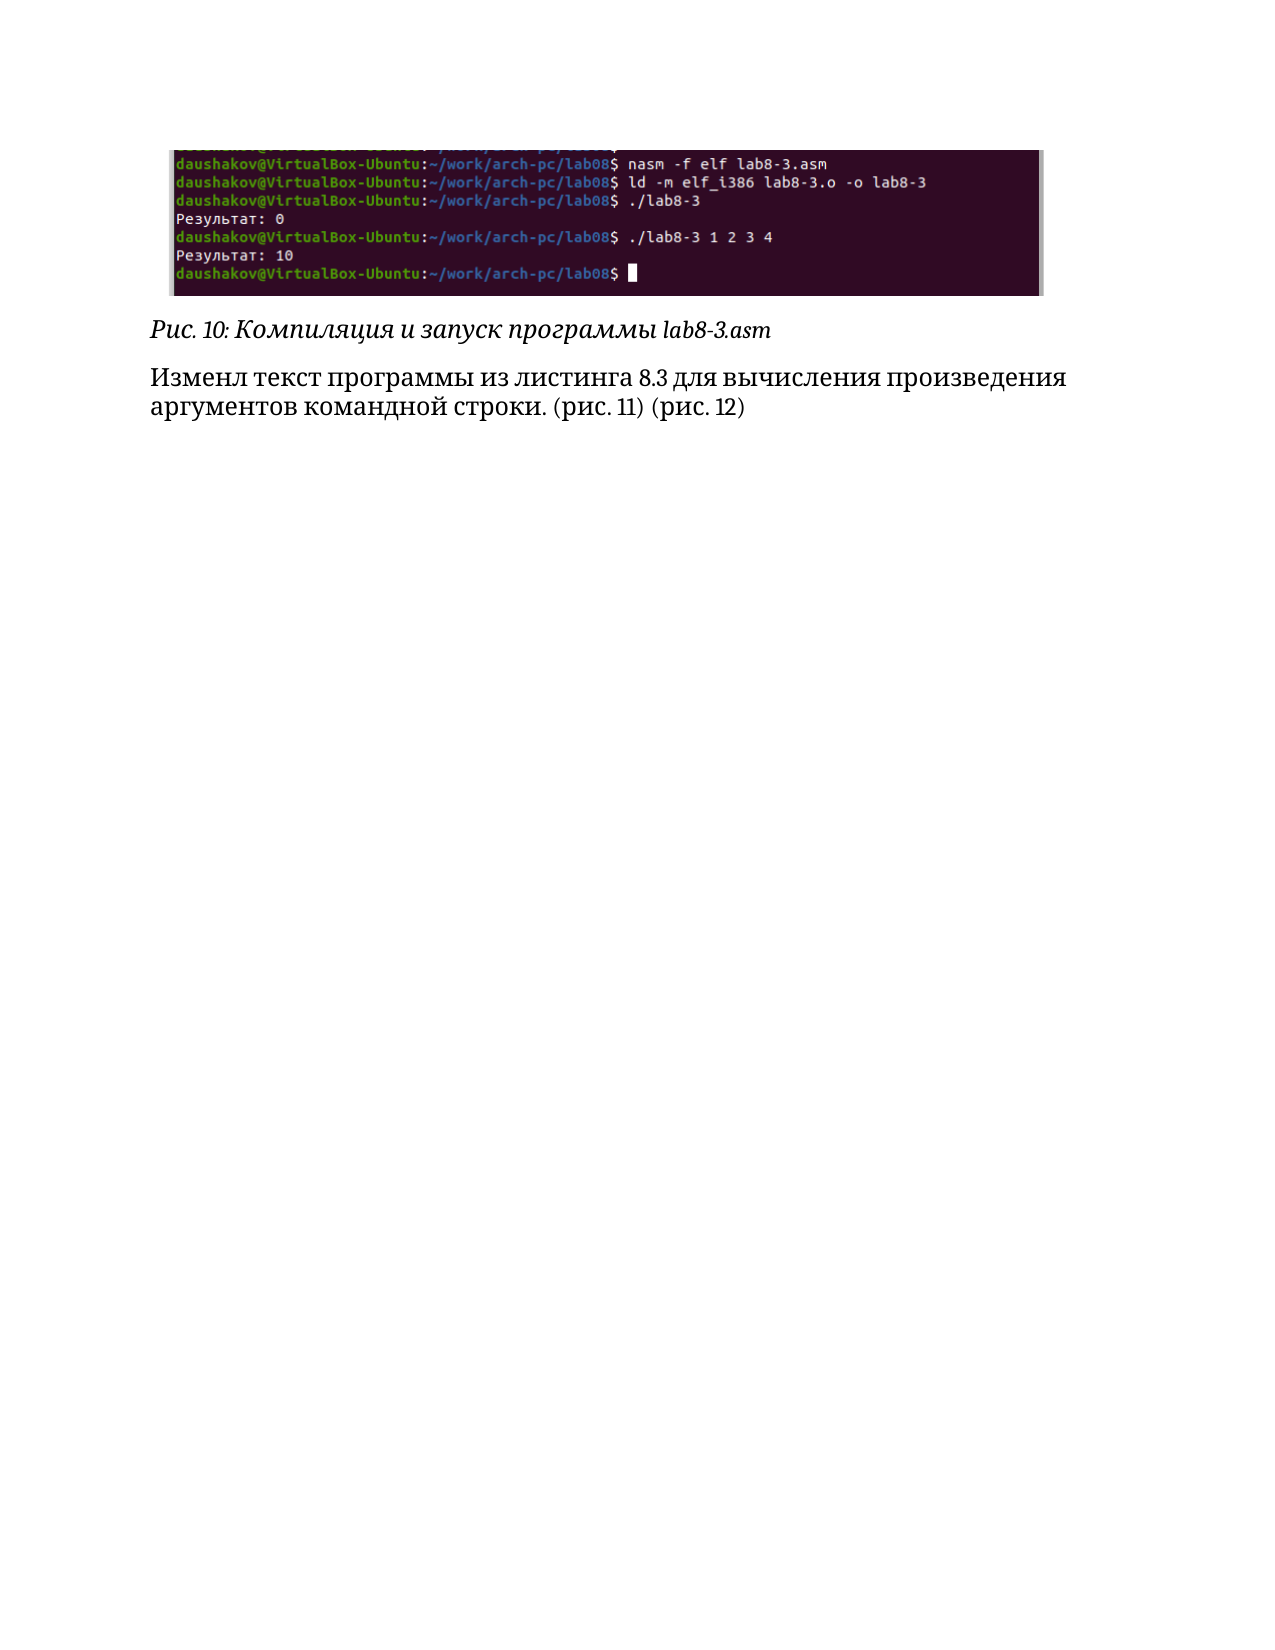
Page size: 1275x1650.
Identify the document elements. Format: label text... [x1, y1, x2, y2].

text Изменл текст программы из листинга 8.3 для вычисления произведения аргументов командной строки. (рис. 11) (рис. 12) [150, 364, 1125, 421]
text Рис. 10: Компиляция и запуск программы lab8-3.asm [150, 316, 1125, 345]
picture [168, 150, 1044, 296]
